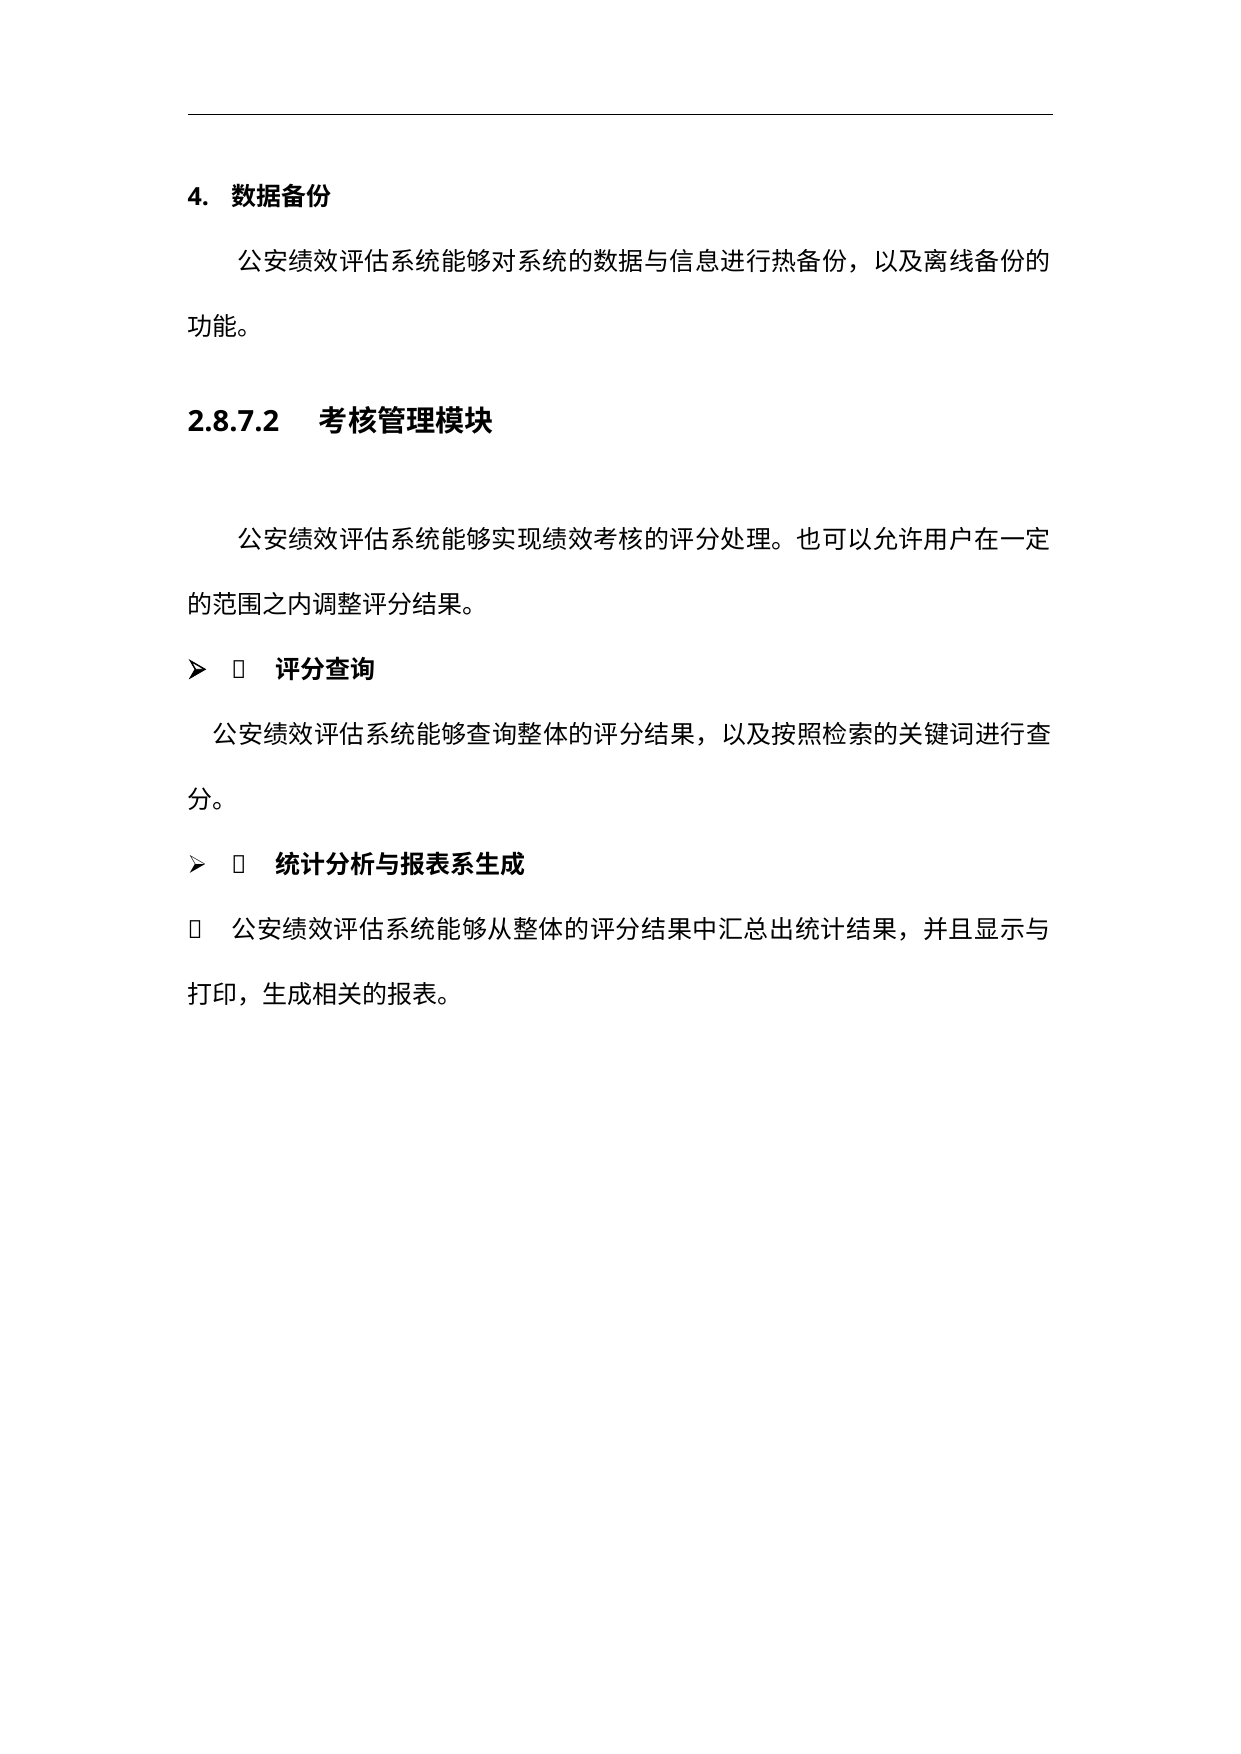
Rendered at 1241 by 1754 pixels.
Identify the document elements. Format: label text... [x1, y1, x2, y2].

text 4. 数据备份 [187, 162, 1053, 227]
list  评分查询 [187, 635, 1053, 700]
subtitle 考核管理模块 [187, 386, 1053, 451]
text  公安绩效评估系统能够从整体的评分结果中汇总出统计结果，并且显示与打印，生成相关的报表。 [187, 895, 1053, 1025]
text 公安绩效评估系统能够查询整体的评分结果，以及按照检索的关键词进行查分。 [187, 700, 1053, 830]
list  统计分析与报表系生成 [187, 830, 1053, 895]
text 公安绩效评估系统能够实现绩效考核的评分处理。也可以允许用户在一定的范围之内调整评分结果。 [187, 505, 1053, 635]
text 公安绩效评估系统能够对系统的数据与信息进行热备份，以及离线备份的功能。 [187, 227, 1053, 357]
